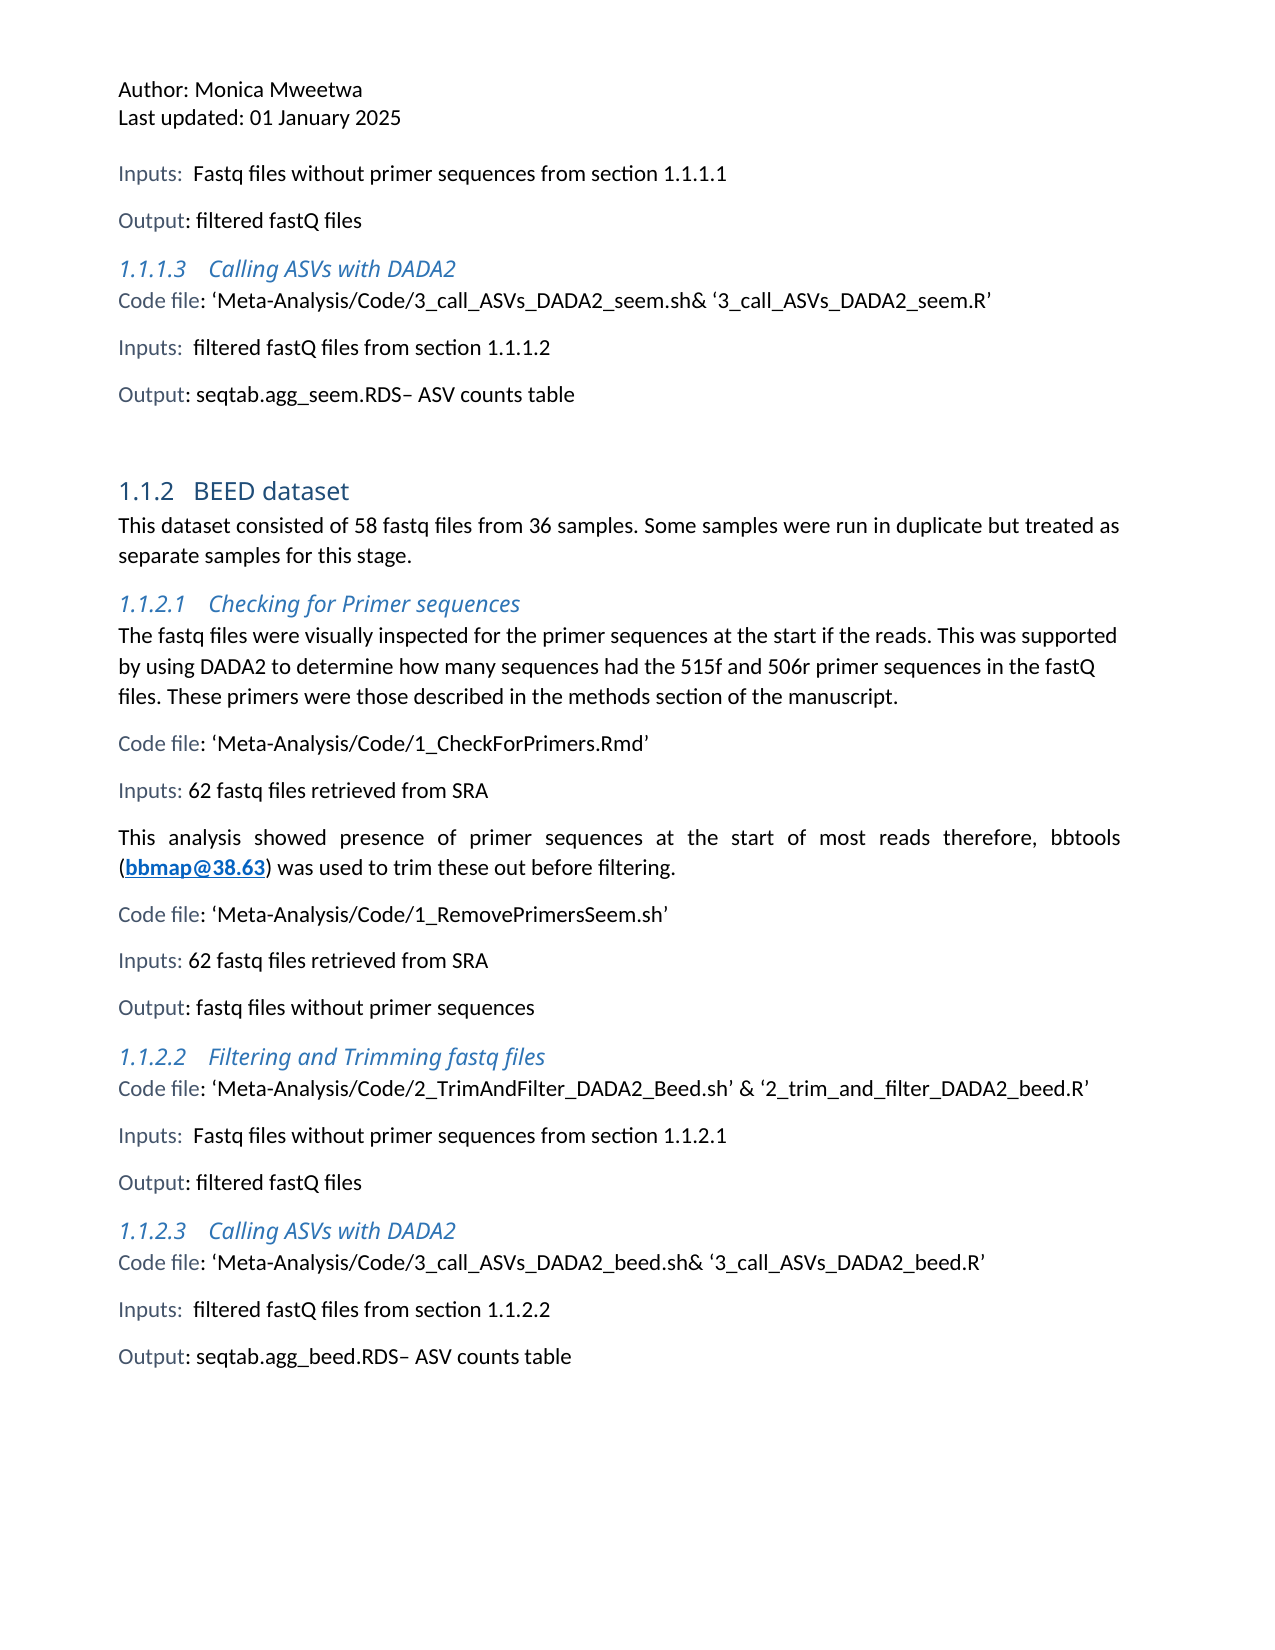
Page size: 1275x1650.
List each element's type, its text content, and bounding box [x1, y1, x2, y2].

subtitle Calling ASVs with DADA2 [118, 253, 1122, 284]
text Inputs: 62 fastq files retrieved from SRA [118, 776, 1122, 804]
subtitle Filtering and Trimming fastq files [118, 1040, 1122, 1072]
text Output: filtered fastQ files [118, 206, 1122, 234]
text Code file: ‘Meta-Analysis/Code/3_call_ASVs_DADA2_seem.sh& ‘3_call_ASVs_DADA2_seem.R’ [118, 287, 1122, 314]
text Inputs: filtered fastQ files from section 1.1.2.2 [118, 1295, 1122, 1323]
text Code file: ‘Meta-Analysis/Code/1_CheckForPrimers.Rmd’ [118, 729, 1122, 757]
text Code file: ‘Meta-Analysis/Code/1_RemovePrimersSeem.sh’ [118, 900, 1122, 928]
subtitle BEED dataset [118, 474, 1122, 508]
text Output: filtered fastQ files [118, 1168, 1122, 1196]
text This dataset consisted of 58 fastq files from 36 samples. Some samples were run in duplicate but treated as separate samples for this stage. [118, 511, 1122, 569]
subtitle Calling ASVs with DADA2 [118, 1215, 1122, 1246]
text This analysis showed presence of primer sequences at the start of most reads therefore, bbtools (bbmap@38.63) was used to trim these out before filtering. [118, 823, 1122, 881]
subtitle Checking for Primer sequences [118, 588, 1122, 619]
text Inputs: filtered fastQ files from section 1.1.1.2 [118, 333, 1122, 361]
text Output: seqtab.agg_seem.RDS– ASV counts table [118, 380, 1122, 408]
text The fastq files were visually inspected for the primer sequences at the start if the reads. This was supported by using DADA2 to determine how many sequences had the 515f and 506r primer sequences in the fastQ files. These primers were those described in the methods section of the manuscript. [118, 622, 1122, 710]
text Output: seqtab.agg_beed.RDS– ASV counts table [118, 1342, 1122, 1370]
text Code file: ‘Meta-Analysis/Code/2_TrimAndFilter_DADA2_Beed.sh’ & ‘2_trim_and_filter_DADA2_beed.R’ [118, 1074, 1122, 1102]
text Code file: ‘Meta-Analysis/Code/3_call_ASVs_DADA2_beed.sh& ‘3_call_ASVs_DADA2_beed.R’ [118, 1248, 1122, 1277]
text Inputs: 62 fastq files retrieved from SRA [118, 947, 1122, 975]
text Inputs: Fastq files without primer sequences from section 1.1.1.1 [118, 159, 1122, 187]
text Inputs: Fastq files without primer sequences from section 1.1.2.1 [118, 1121, 1122, 1149]
text Output: fastq files without primer sequences [118, 993, 1122, 1022]
